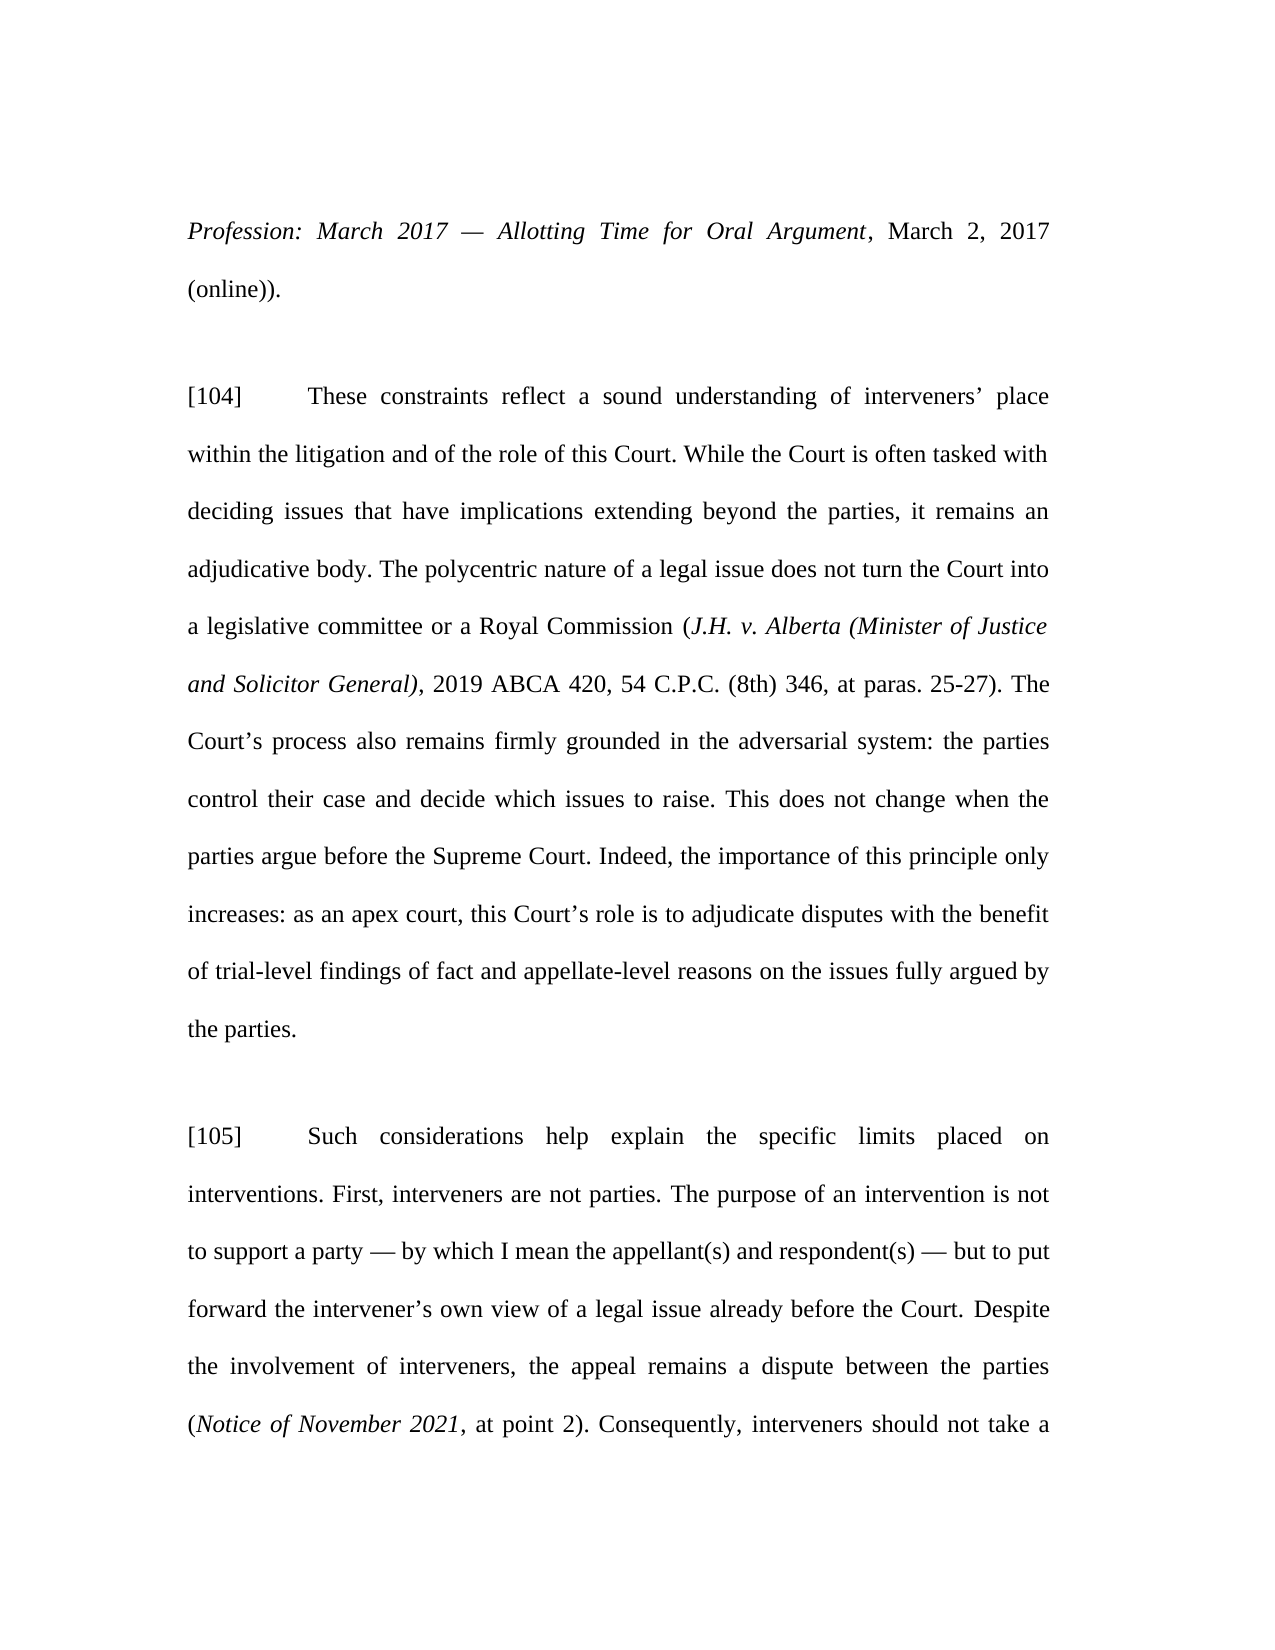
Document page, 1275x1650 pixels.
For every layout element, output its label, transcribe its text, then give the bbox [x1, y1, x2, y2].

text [187, 1364, 1050, 1438]
text These constraints reflect a sound understanding of interveners’ place within the litigation and of the role of this Court. While the Court is often tasked with deciding issues that have implications extending beyond the parties, it remains an adjudicative body. The polycentric nature of a legal issue does not turn the Court into a legislative committee or a Royal Commission (J.H. v. Alberta (Minister of Justice and Solicitor General), 2019 ABCA 420, 54 C.P.C. (8th) 346, at paras. 25-27). The Court’s process also remains firmly grounded in the adversarial system: the parties control their case and decide which issues to raise. This does not change when the parties argue before the Supreme Court. Indeed, the importance of this principle only increases: as an apex court, this Court’s role is to adjudicate disputes with the benefit of trial-level findings of fact and appellate-level reasons on the issues fully argued by the parties. [187, 381, 1050, 1043]
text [187, 216, 1050, 303]
